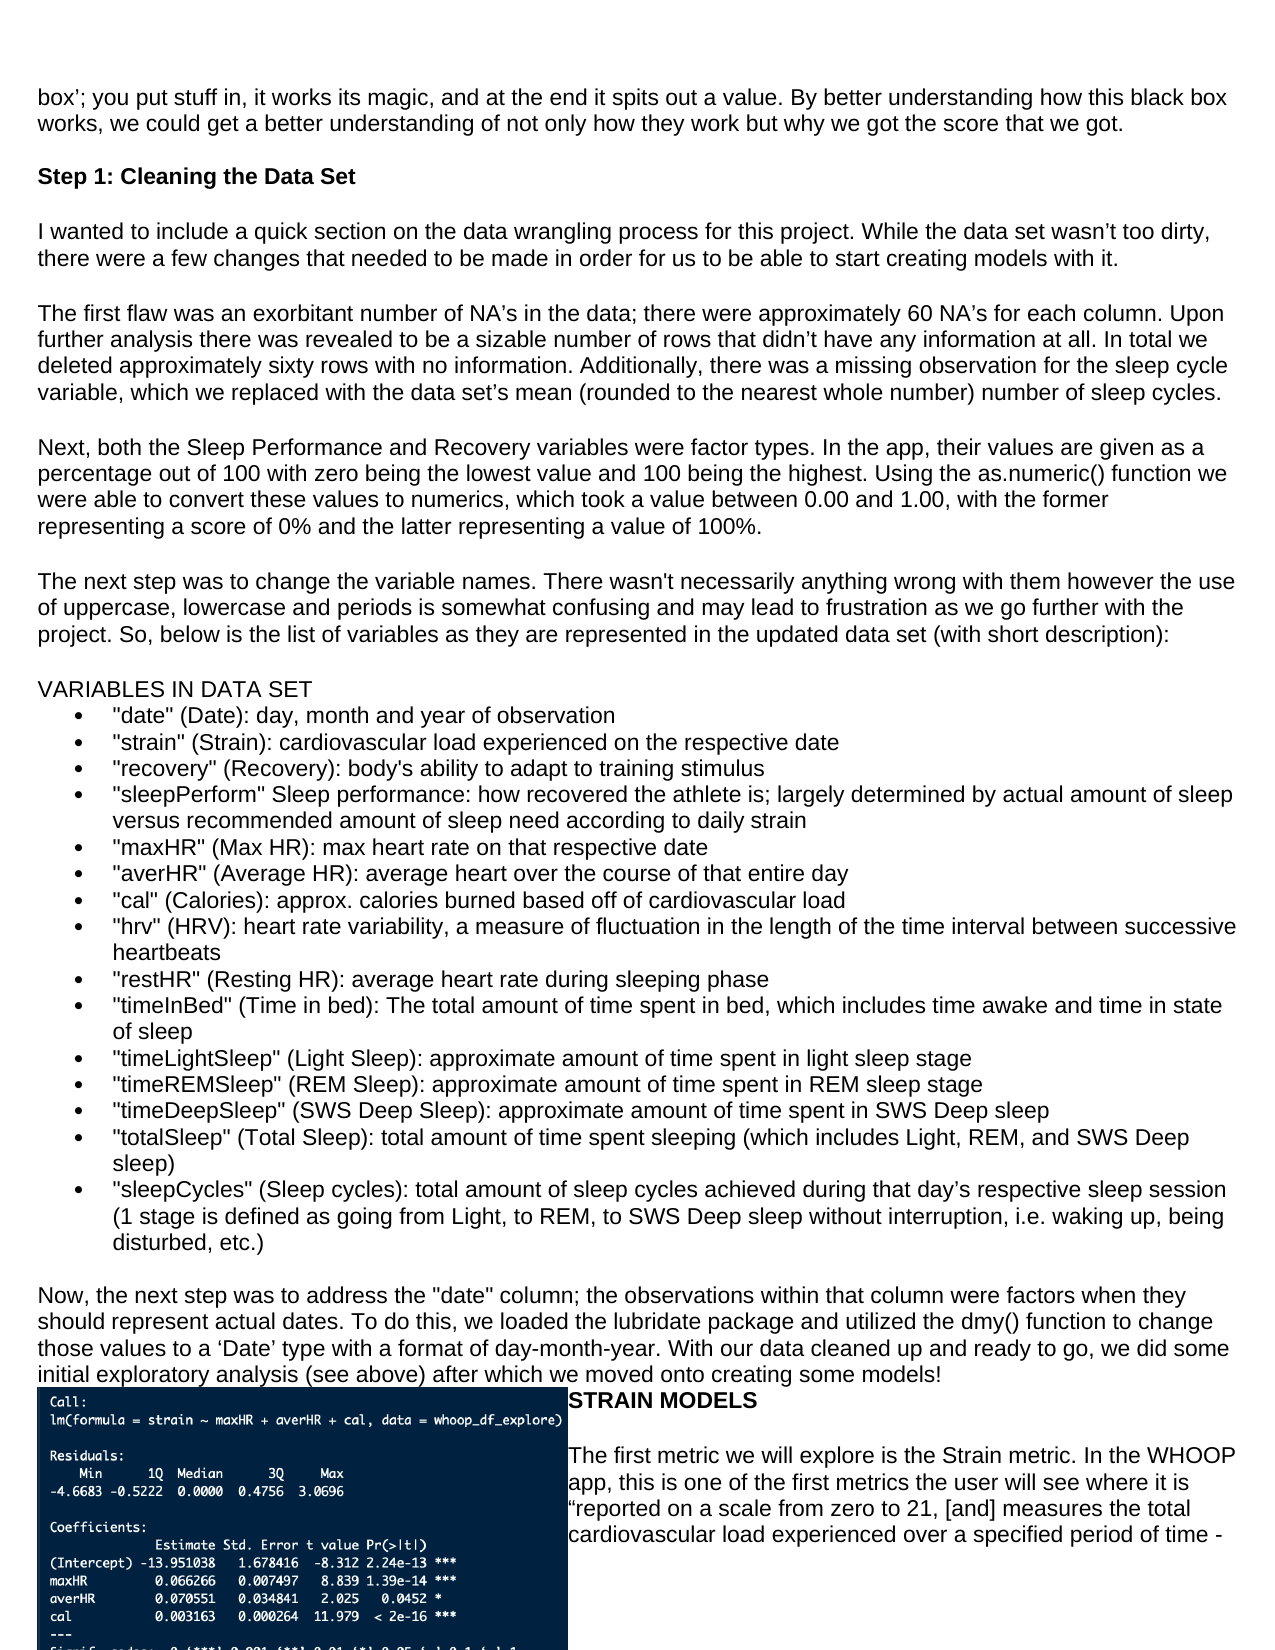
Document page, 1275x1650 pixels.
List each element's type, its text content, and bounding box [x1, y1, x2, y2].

text The first flaw was an exorbitant number of NA’s in the data; there were approximately 60 NA’s for each column. Upon further analysis there was revealed to be a sizable number of rows that didn’t have any information at all. In total we deleted approximately sixty rows with no information. Additionally, there was a missing observation for the sleep cycle variable, which we replaced with the data set’s mean (rounded to the nearest whole number) number of sleep cycles. [37, 299, 1237, 405]
text Next, both the Sleep Performance and Recovery variables were factor types. In the app, their values are given as a percentage out of 100 with zero being the lowest value and 100 being the highest. Using the as.numeric() function we were able to convert these values to numerics, which took a value between 0.00 and 1.00, with the former representing a score of 0% and the latter representing a value of 100%. [37, 434, 1237, 539]
list "sleepPerform" Sleep performance: how recovered the athlete is; largely determined by actual amount of sleep versus recommended amount of sleep need according to daily strain [75, 781, 1237, 834]
list "hrv" (HRV): heart rate variability, a measure of fluctuation in the length of the time interval between successive heartbeats [75, 913, 1237, 966]
text The next step was to change the variable names. There wasn't necessarily anything wrong with them however the use of uppercase, lowercase and periods is somewhat confusing and may lead to frustration as we go further with the project. So, below is the list of variables as they are represented in the updated data set (with short description): [37, 568, 1237, 647]
list "cal" (Calories): approx. calories burned based off of cardiovascular load [75, 887, 1237, 913]
list "averHR" (Average HR): average heart over the course of that entire day [75, 860, 1237, 887]
list "recovery" (Recovery): body's ability to adapt to training stimulus [75, 755, 1237, 781]
text Now, the next step was to address the "date" column; the observations within that column were factors when they should represent actual dates. To do this, we loaded the lubridate package and utilized the dmy() function to change those values to a ‘Date’ type with a format of day-month-year. With our data cleaned up and ready to go, we did some initial exploratory analysis (see above) after which we moved onto creating some models! [37, 1282, 1237, 1387]
list "maxHR" (Max HR): max heart rate on that respective date [75, 834, 1237, 860]
text Step 1: Cleaning the Data Set [37, 163, 1237, 189]
list "sleepCycles" (Sleep cycles): total amount of sleep cycles achieved during that day’s respective sleep session (1 stage is defined as going from Light, to REM, to SWS Deep sleep without interruption, i.e. waking up, being disturbed, etc.) [75, 1176, 1237, 1256]
list "totalSleep" (Total Sleep): total amount of time spent sleeping (which includes Light, REM, and SWS Deep sleep) [75, 1124, 1237, 1176]
list "date" (Date): day, month and year of observation [75, 702, 1237, 728]
text I wanted to include a quick section on the data wrangling process for this project. While the data set wasn’t too dirty, there were a few changes that needed to be made in order for us to be able to start creating models with it. [37, 218, 1237, 271]
text VARIABLES IN DATA SET [37, 676, 1237, 702]
text STRAIN MODELS [568, 1387, 1237, 1414]
list "timeLightSleep" (Light Sleep): approximate amount of time spent in light sleep stage [75, 1045, 1237, 1071]
list "timeInBed" (Time in bed): The total amount of time spent in bed, which includes time awake and time in state of sleep [75, 992, 1237, 1045]
list "timeDeepSleep" (SWS Deep Sleep): approximate amount of time spent in SWS Deep sleep [75, 1097, 1237, 1124]
list "strain" (Strain): cardiovascular load experienced on the respective date [75, 728, 1237, 755]
list "restHR" (Resting HR): average heart rate during sleeping phase [75, 966, 1237, 992]
picture [37, 1387, 568, 1650]
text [37, 84, 1237, 137]
list "timeREMSleep" (REM Sleep): approximate amount of time spent in REM sleep stage [75, 1071, 1237, 1097]
